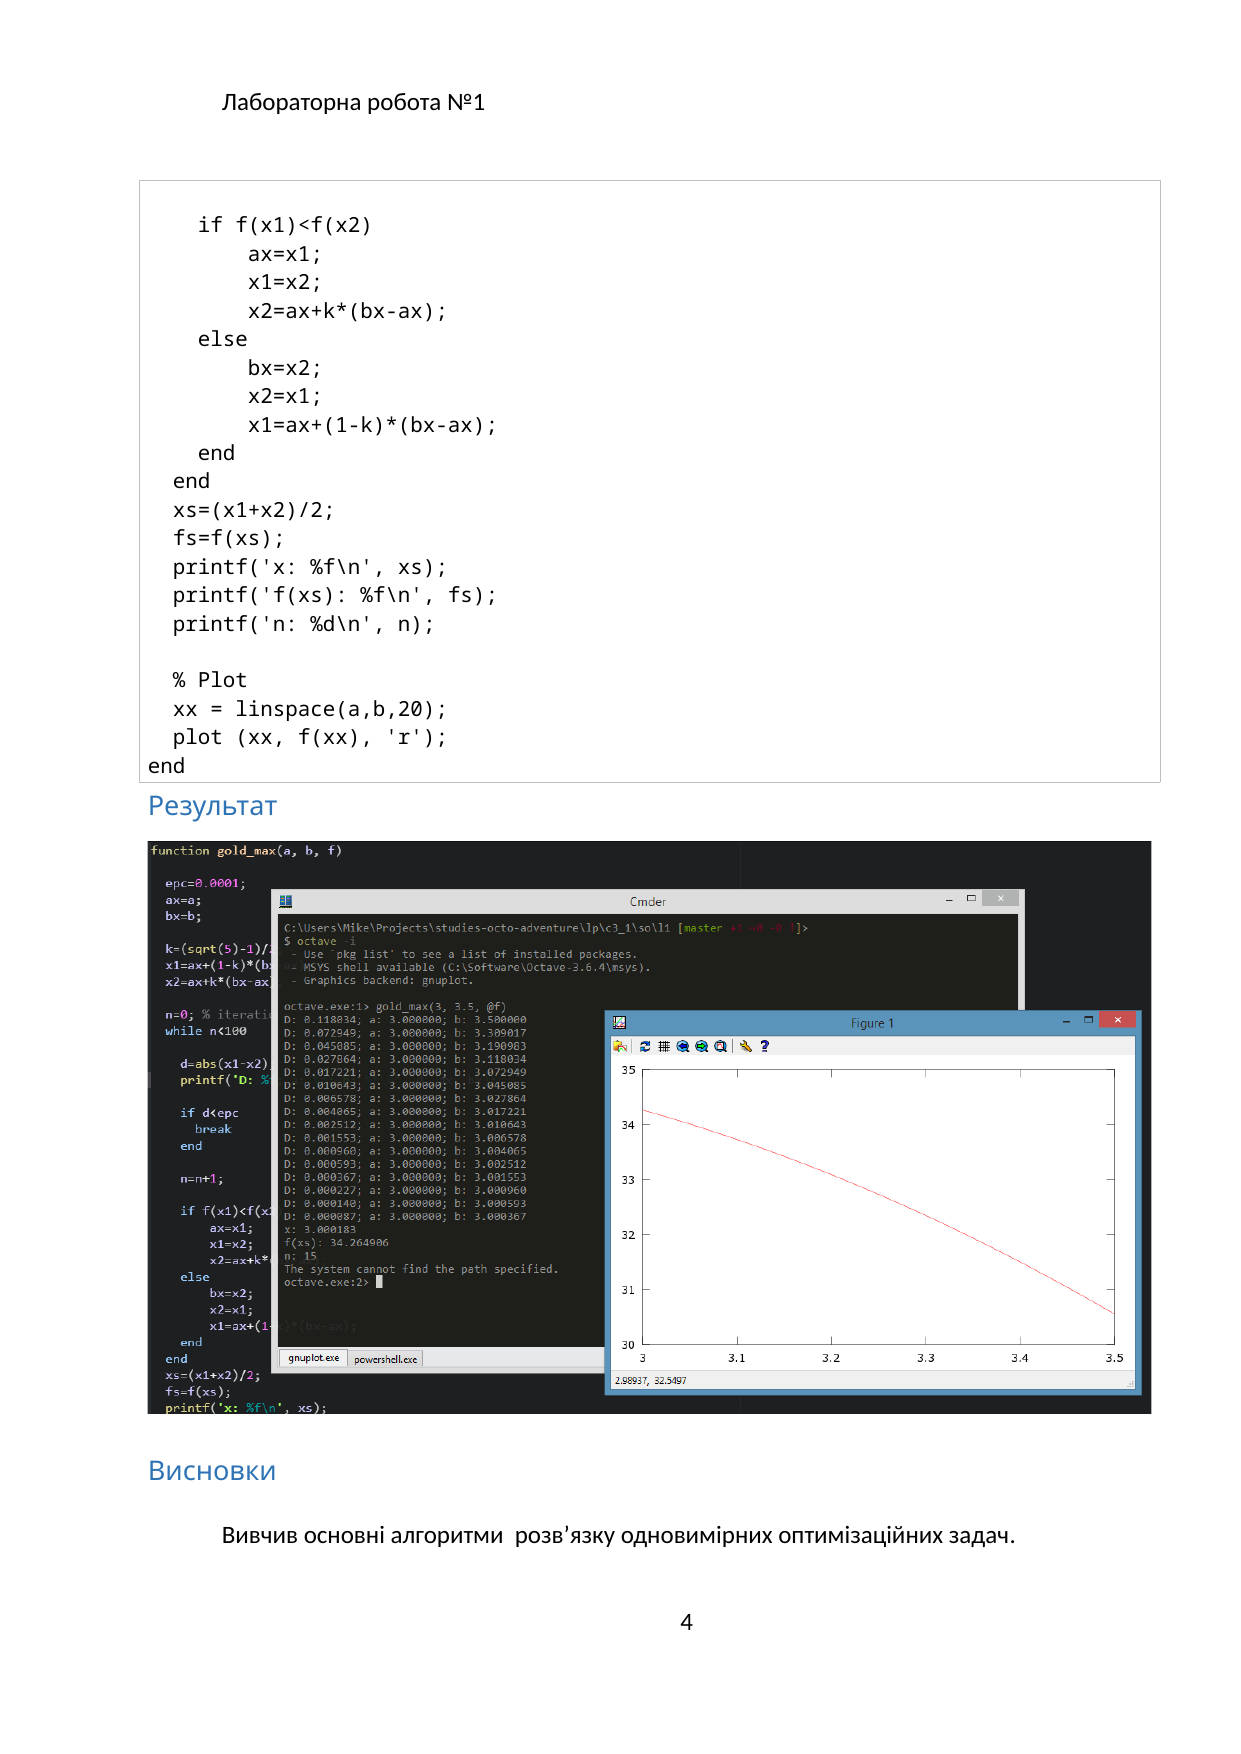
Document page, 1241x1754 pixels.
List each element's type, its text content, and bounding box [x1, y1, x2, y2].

text Вивчив основні алгоритми розв’язку одновимірних оптимізаційних задач. [148, 1519, 1152, 1550]
text xx = linspace(a,b,20); [148, 694, 1152, 722]
text else [148, 324, 1152, 353]
text bx=x2; [148, 353, 1152, 381]
text x1=ax+(1-k)*(bx-ax); [148, 410, 1152, 438]
text printf('f(xs): %f\n', fs); [148, 580, 1152, 609]
text end [148, 438, 1152, 467]
picture [147, 841, 1152, 1414]
text xs=(x1+x2)/2; [148, 495, 1152, 523]
text ax=x1; [148, 239, 1152, 267]
subtitle Висновки [148, 1452, 1152, 1488]
text printf('n: %d\n', n); [148, 609, 1152, 637]
subtitle Результат [148, 786, 1152, 823]
text if f(x1)<f(x2) [148, 211, 1152, 239]
text end [148, 467, 1152, 495]
text fs=f(xs); [148, 523, 1152, 552]
text printf('x: %f\n', xs); [148, 552, 1152, 580]
text end [140, 748, 1160, 782]
text x2=ax+k*(bx-ax); [148, 296, 1152, 324]
text x2=x1; [148, 381, 1152, 410]
text plot (xx, f(xx), 'r'); [148, 722, 1152, 748]
text x1=x2; [148, 267, 1152, 296]
text % Plot [148, 666, 1152, 694]
